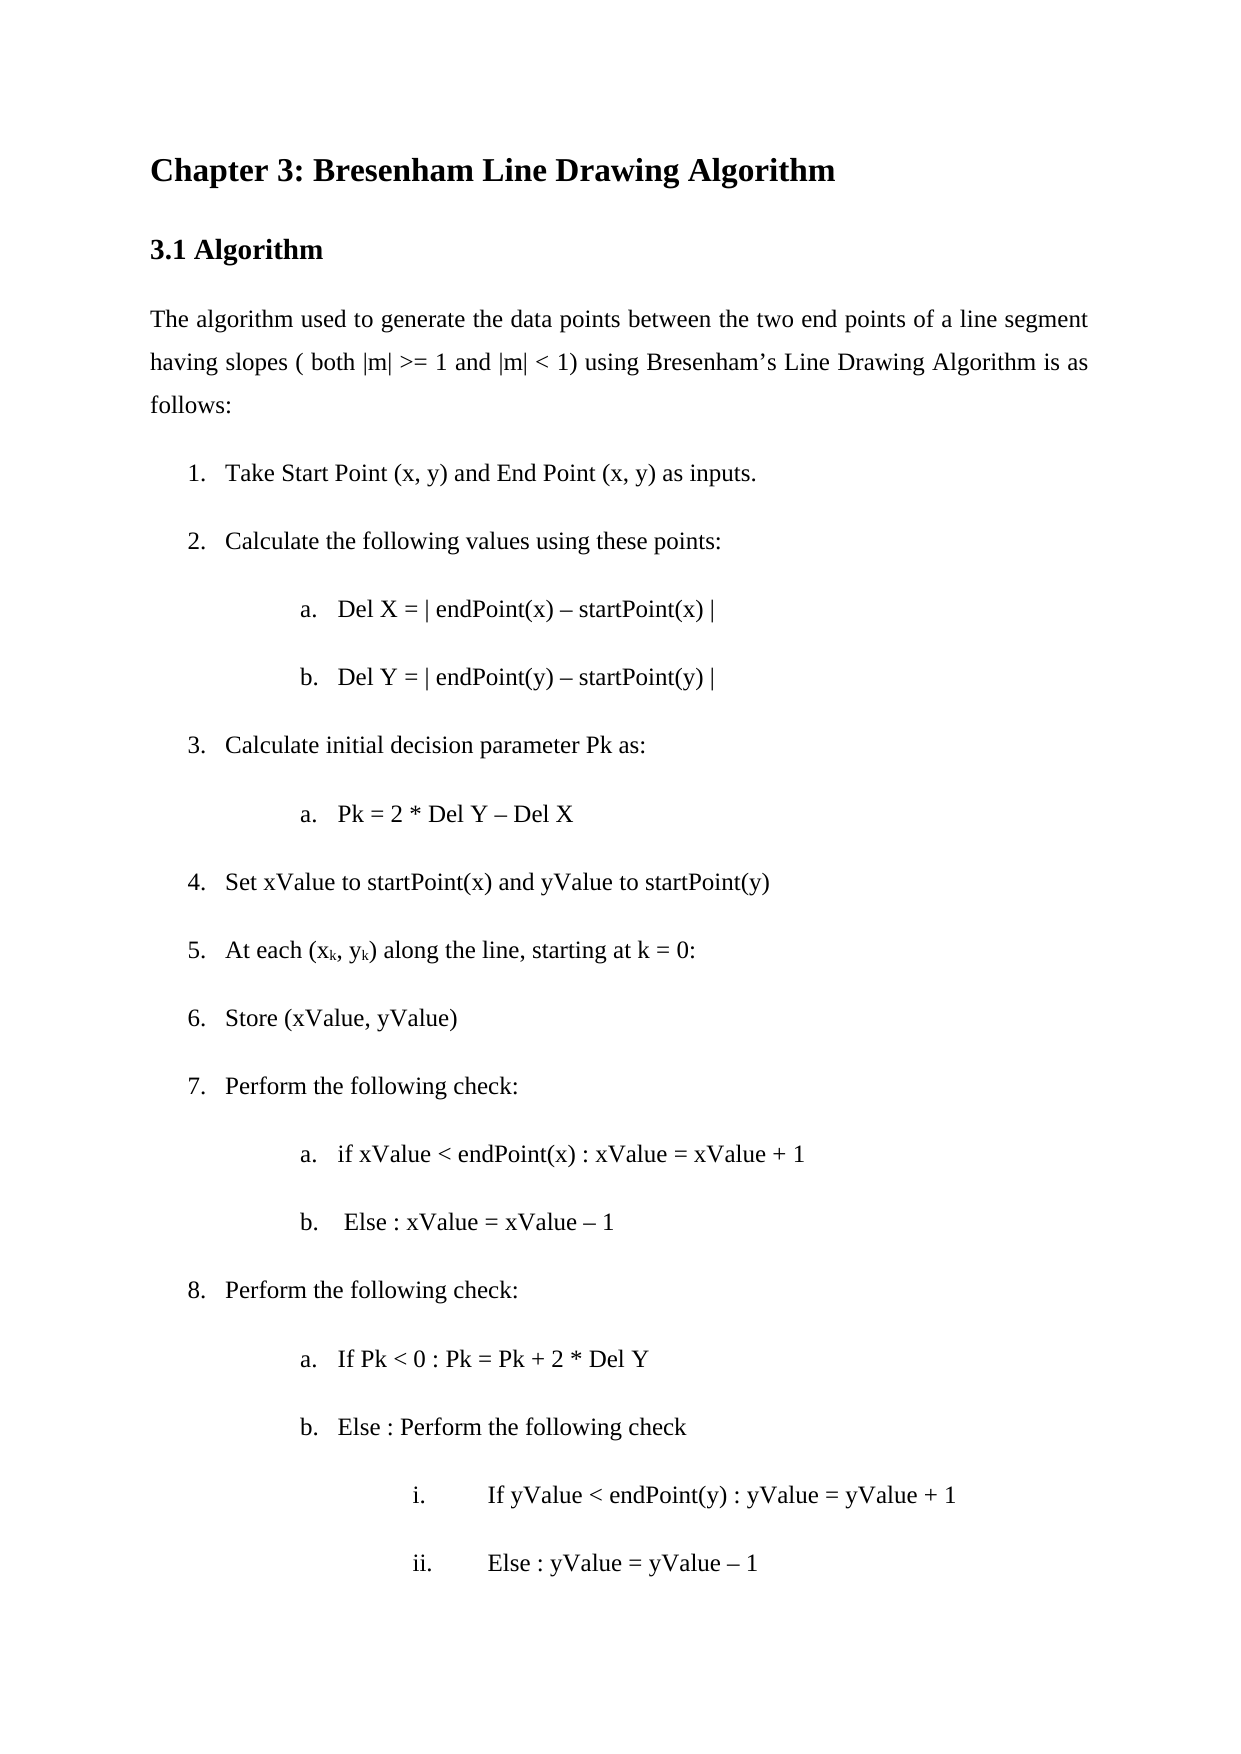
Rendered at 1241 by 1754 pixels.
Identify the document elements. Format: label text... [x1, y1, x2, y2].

list If Pk < 0 : Pk = Pk + 2 * Del Y [300, 1344, 1090, 1372]
list Calculate the following values using these points: [187, 526, 1090, 555]
list Take Start Point (x, y) and End Point (x, y) as inputs. [187, 458, 1090, 487]
subtitle 3.1 Algorithm [150, 232, 1090, 266]
list Set xValue to startPoint(x) and yValue to startPoint(y) [187, 867, 1090, 896]
subtitle Chapter 3: Bresenham Line Drawing Algorithm [150, 150, 1090, 188]
list Else : Perform the following check [300, 1412, 1090, 1441]
list The algorithm used to generate the data points between the two end points of a line segment having slopes ( both |m| >= 1 and |m| < 1) using Bresenham’s Line Drawing Algorithm is as follows: [150, 304, 1090, 419]
list Del Y = | endPoint(y) – startPoint(y) | [300, 662, 1090, 691]
list If yValue < endPoint(y) : yValue = yValue + 1 [412, 1480, 1090, 1509]
list Del X = | endPoint(x) – startPoint(x) | [300, 594, 1090, 623]
list Else : xValue = xValue – 1 [300, 1207, 1090, 1236]
list Calculate initial decision parameter Pk as: [187, 731, 1090, 759]
list Store (xValue, yValue) [187, 1003, 1090, 1032]
list Perform the following check: [187, 1276, 1090, 1304]
list if xValue < endPoint(x) : xValue = xValue + 1 [300, 1139, 1090, 1168]
list Else : yValue = yValue – 1 [412, 1548, 1090, 1577]
list Pk = 2 * Del Y – Del X [300, 799, 1090, 827]
list Perform the following check: [187, 1071, 1090, 1100]
list At each (xk, yk) along the line, starting at k = 0: [187, 935, 1090, 964]
